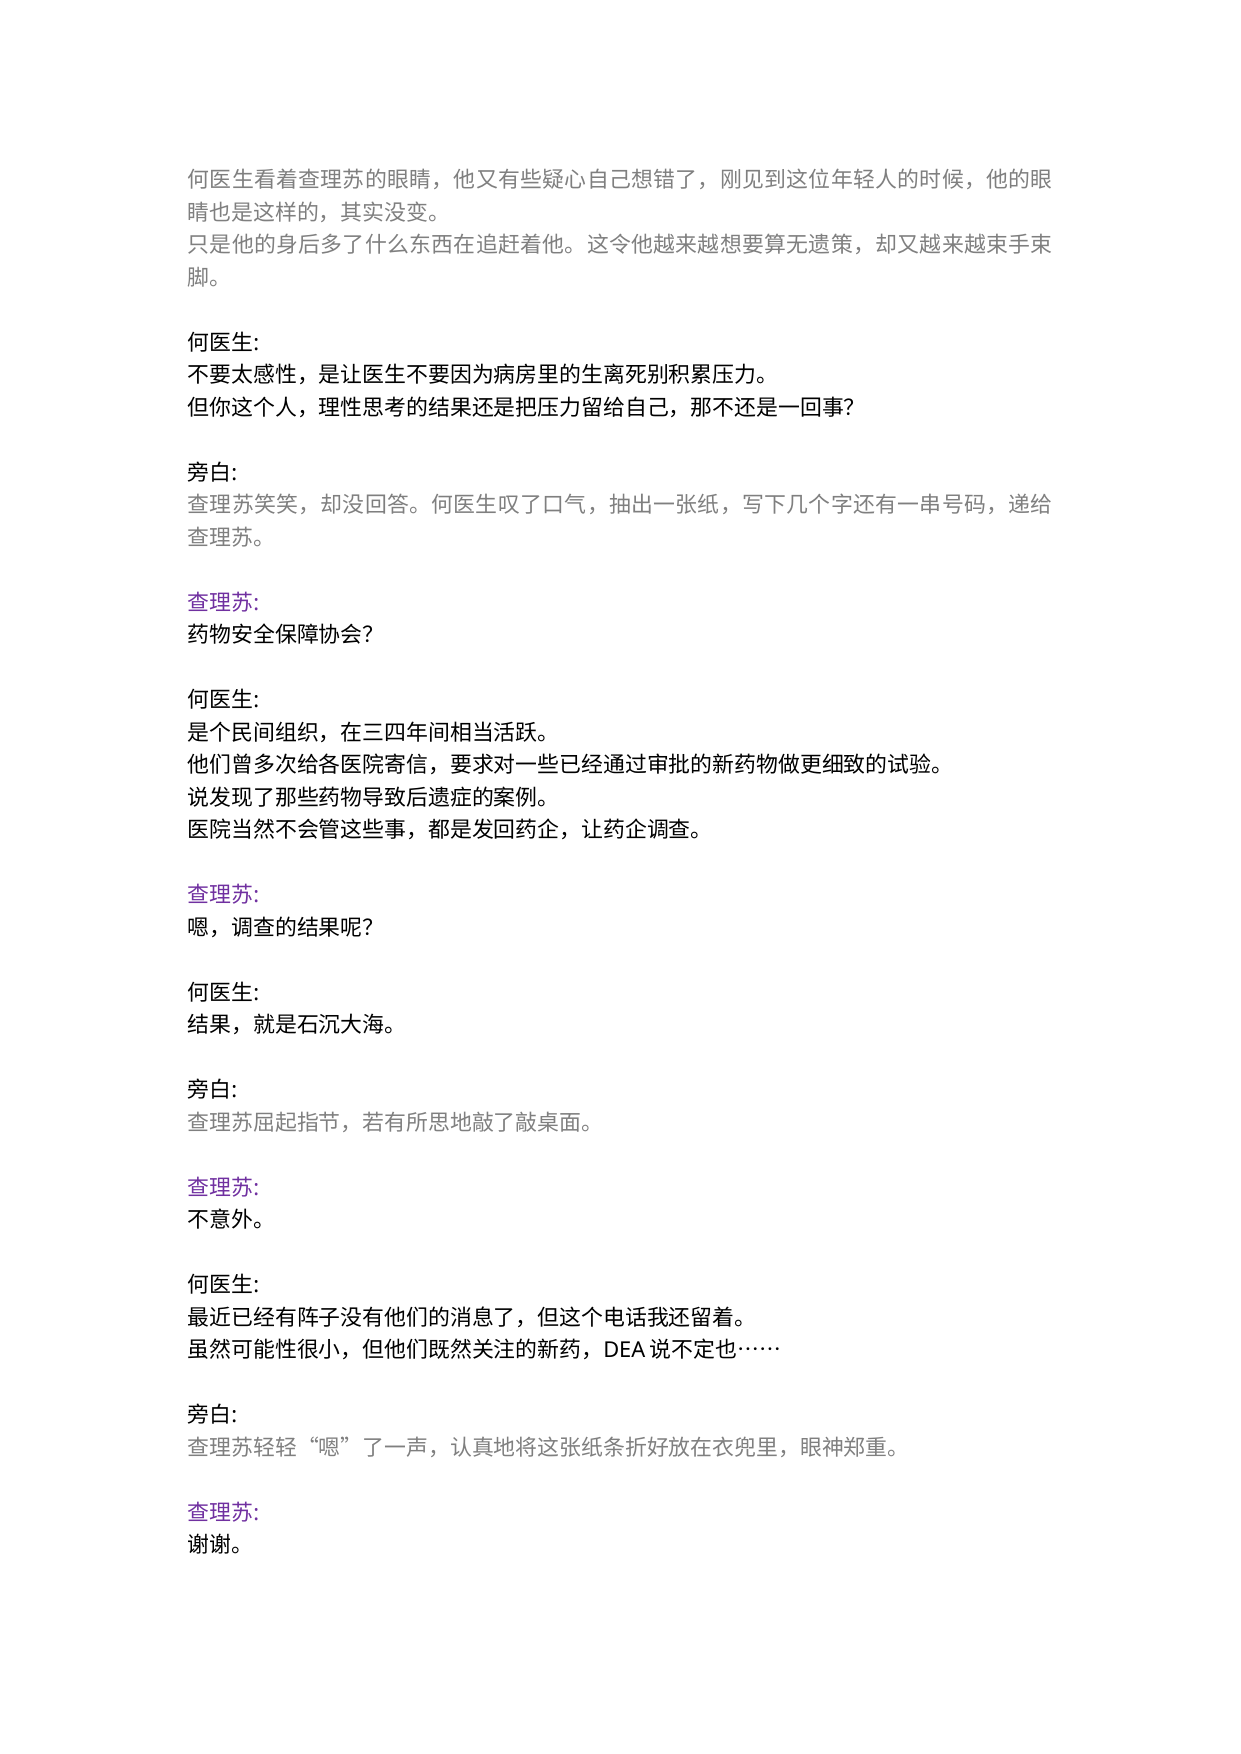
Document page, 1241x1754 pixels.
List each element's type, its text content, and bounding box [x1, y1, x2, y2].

text 何医生: [187, 324, 1053, 357]
text 不意外。 [187, 1202, 1053, 1234]
text 何医生: [187, 1267, 1053, 1299]
text 查理苏: [187, 1169, 1053, 1202]
text 何医生看着查理苏的眼睛，他又有些疑心自己想错了，刚见到这位年轻人的时候，他的眼睛也是这样的，其实没变。 [187, 162, 1053, 227]
text 虽然可能性很小，但他们既然关注的新药，DEA说不定也…… [187, 1332, 1053, 1364]
text 查理苏笑笑，却没回答。何医生叹了口气，抽出一张纸，写下几个字还有一串号码，递给查理苏。 [187, 487, 1053, 552]
text 不要太感性，是让医生不要因为病房里的生离死别积累压力。 [187, 357, 1053, 389]
text 药物安全保障协会？ [187, 617, 1053, 649]
text 谢谢。 [187, 1527, 1053, 1559]
text 何医生: [187, 682, 1053, 714]
text 旁白: [187, 1397, 1053, 1429]
text 旁白: [187, 454, 1053, 487]
text 嗯，调查的结果呢？ [187, 909, 1053, 942]
text 查理苏: [187, 584, 1053, 617]
text 说发现了那些药物导致后遗症的案例。 [187, 779, 1053, 812]
text 是个民间组织，在三四年间相当活跃。 [187, 714, 1053, 747]
text 医院当然不会管这些事，都是发回药企，让药企调查。 [187, 812, 1053, 844]
text 最近已经有阵子没有他们的消息了，但这个电话我还留着。 [187, 1299, 1053, 1332]
text 旁白: [187, 1072, 1053, 1104]
text 查理苏: [187, 1494, 1053, 1527]
text 查理苏: [187, 877, 1053, 909]
text 结果，就是石沉大海。 [187, 1007, 1053, 1039]
text 何医生: [187, 974, 1053, 1007]
text 他们曾多次给各医院寄信，要求对一些已经通过审批的新药物做更细致的试验。 [187, 747, 1053, 779]
text 只是他的身后多了什么东西在追赶着他。这令他越来越想要算无遗策，却又越来越束手束脚。 [187, 227, 1053, 292]
text 但你这个人，理性思考的结果还是把压力留给自己，那不还是一回事？ [187, 389, 1053, 422]
text 查理苏屈起指节，若有所思地敲了敲桌面。 [187, 1104, 1053, 1137]
text 查理苏轻轻“嗯”了一声，认真地将这张纸条折好放在衣兜里，眼神郑重。 [187, 1429, 1053, 1462]
